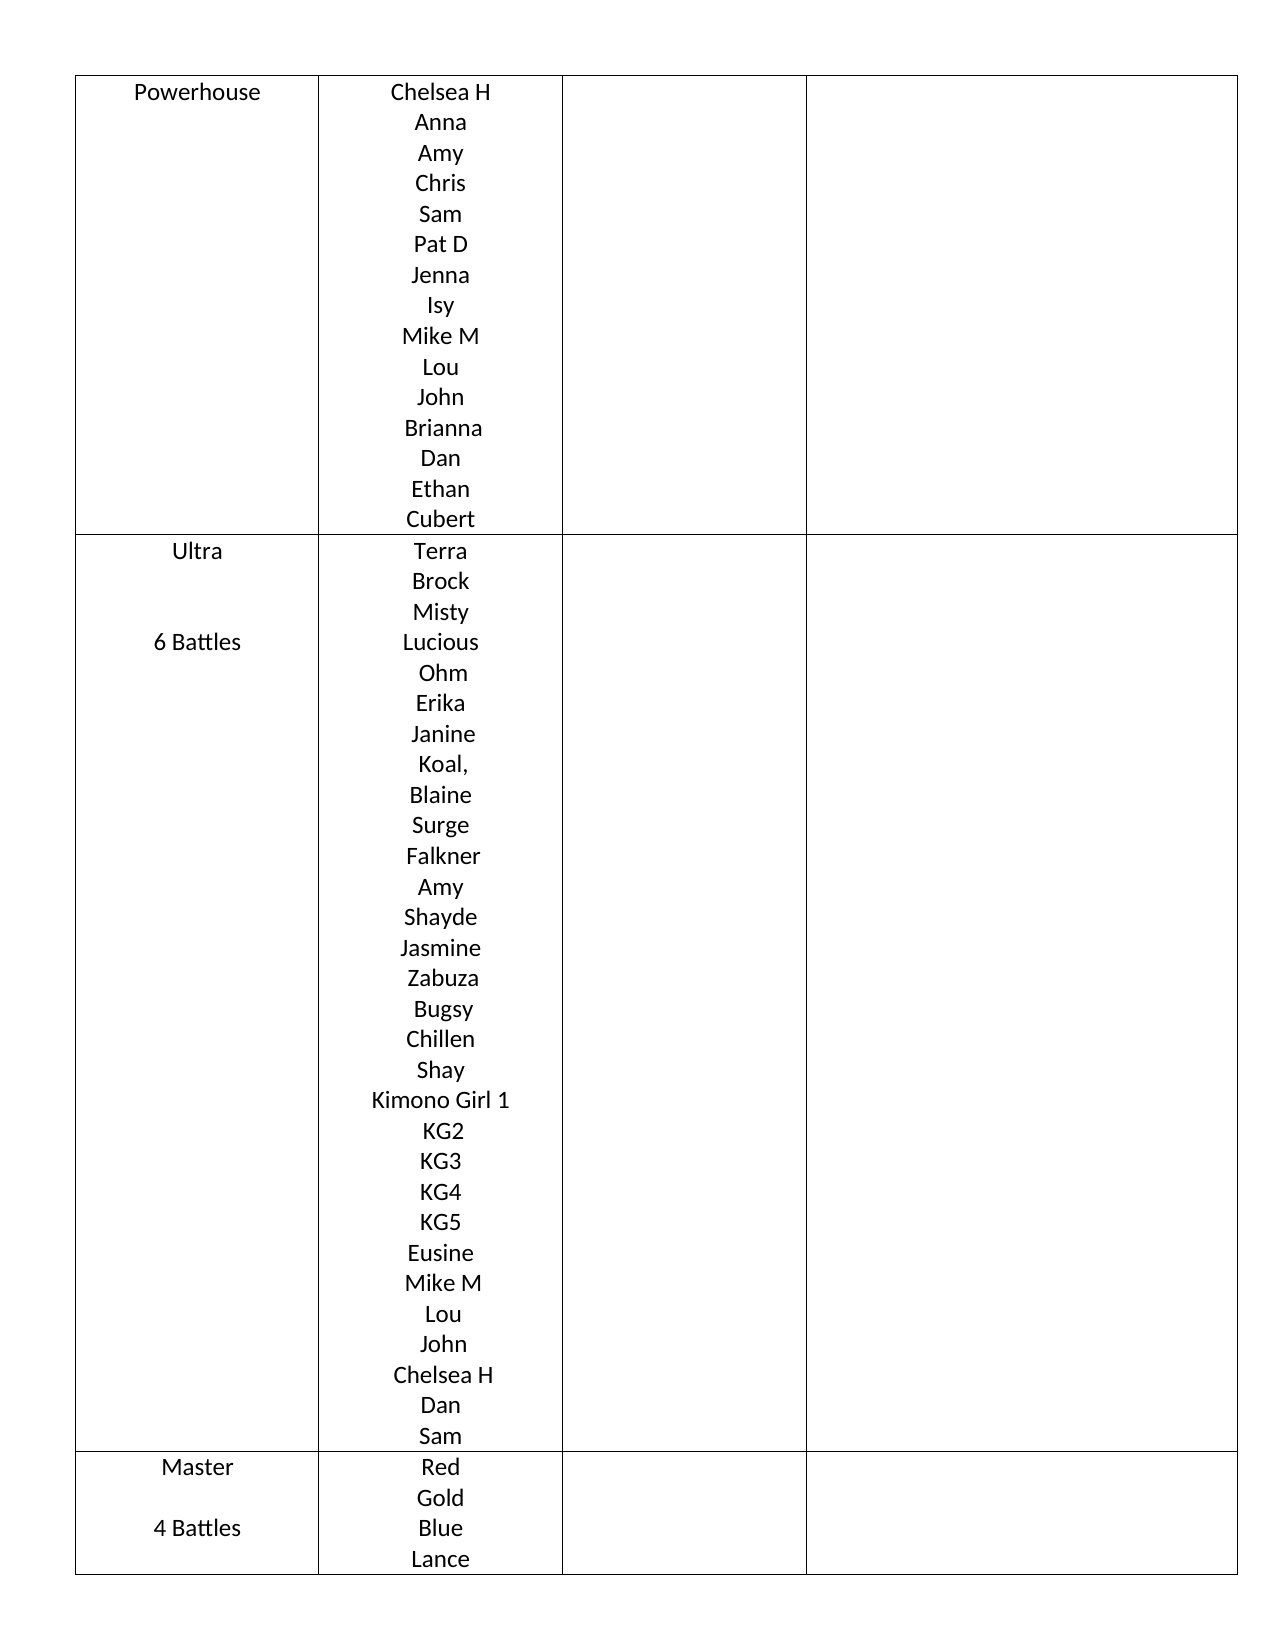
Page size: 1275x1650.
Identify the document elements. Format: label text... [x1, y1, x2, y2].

table_cell Chelsea H Anna Amy Chris Sam Pat D Jenna Isy Mike M Lou John Brianna Dan Ethan Cubert [319, 76, 562, 534]
table_cell [807, 535, 1237, 1451]
table_cell [807, 1452, 1237, 1574]
table_cell Master 4 Battles [76, 1452, 318, 1574]
table_cell Red Gold Blue Lance Cynthia Alder N Ash Kukui Oak Agatha Elm Steven Cameron Ivy Iris [319, 1452, 562, 1574]
table_cell Ultra 6 Battles [76, 535, 318, 1451]
table_cell Terra Brock Misty Lucious Ohm Erika Janine Koal, Blaine Surge Falkner Amy Shayde Jasmine Zabuza Bugsy Chillen Shay Kimono Girl 1 KG2 KG3 KG4 KG5 Eusine Mike M Lou John Chelsea H Dan Sam [319, 535, 562, 1451]
table_cell [563, 1452, 806, 1574]
table_cell [563, 535, 806, 1451]
table_cell [807, 76, 1237, 534]
table_cell Powerhouse [76, 76, 318, 534]
table_cell [563, 76, 806, 534]
